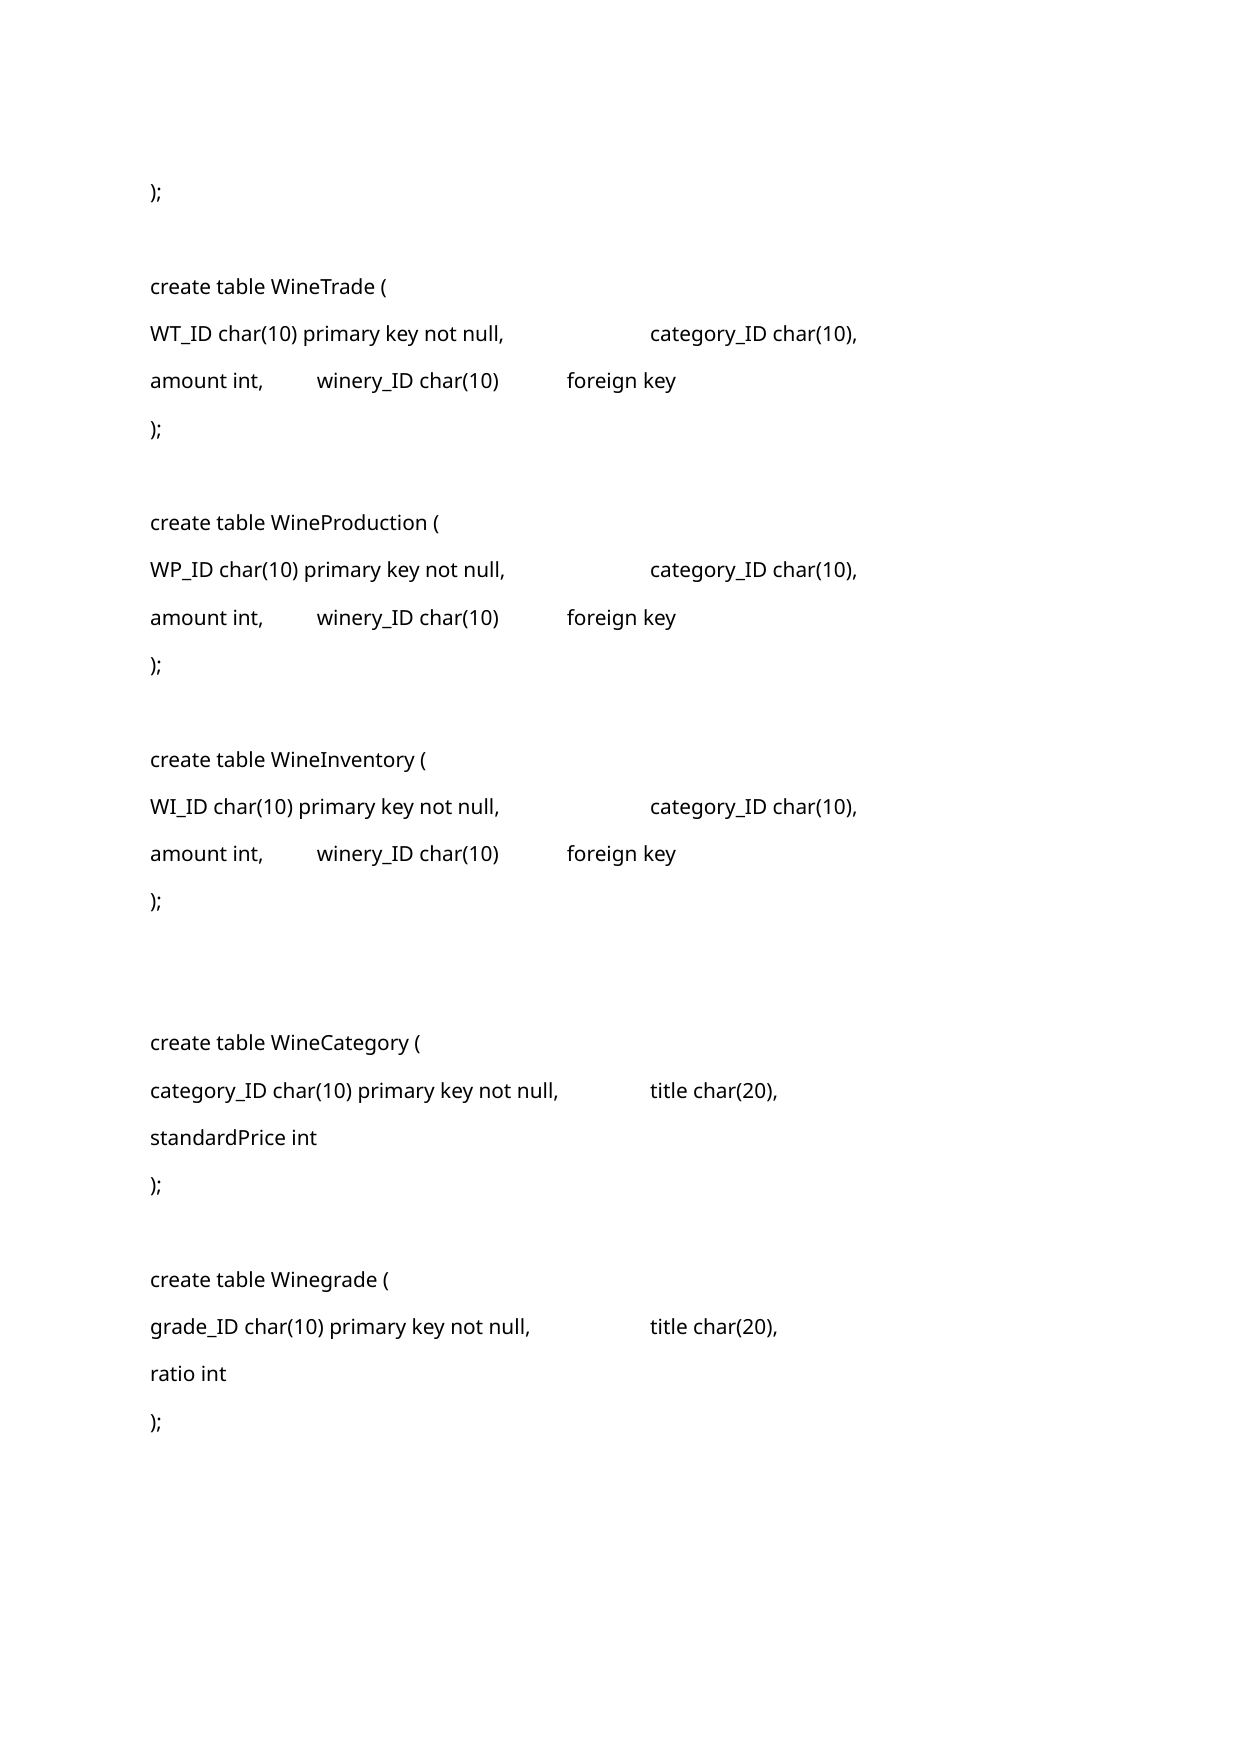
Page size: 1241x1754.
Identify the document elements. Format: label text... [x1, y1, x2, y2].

text grade_ID char(10) primary key not null, title char(20), [150, 1312, 1090, 1341]
text WT_ID char(10) primary key not null, category_ID char(10), [150, 319, 1090, 347]
text ); [150, 650, 1090, 678]
text create table WineProduction ( [150, 508, 1090, 537]
text ); [150, 177, 1090, 206]
text ); [150, 1407, 1090, 1435]
text create table WineInventory ( [150, 745, 1090, 773]
text amount int, winery_ID char(10) foreign key [150, 839, 1090, 868]
text standardPrice int [150, 1123, 1090, 1151]
text ); [150, 1170, 1090, 1199]
text WI_ID char(10) primary key not null, category_ID char(10), [150, 792, 1090, 820]
text category_ID char(10) primary key not null, title char(20), [150, 1076, 1090, 1104]
text ); [150, 887, 1090, 915]
text ratio int [150, 1359, 1090, 1388]
text amount int, winery_ID char(10) foreign key [150, 603, 1090, 631]
text WP_ID char(10) primary key not null, category_ID char(10), [150, 556, 1090, 584]
text amount int, winery_ID char(10) foreign key [150, 366, 1090, 395]
text create table WineCategory ( [150, 1028, 1090, 1057]
text create table Winegrade ( [150, 1265, 1090, 1293]
text create table WineTrade ( [150, 272, 1090, 300]
text ); [150, 414, 1090, 442]
